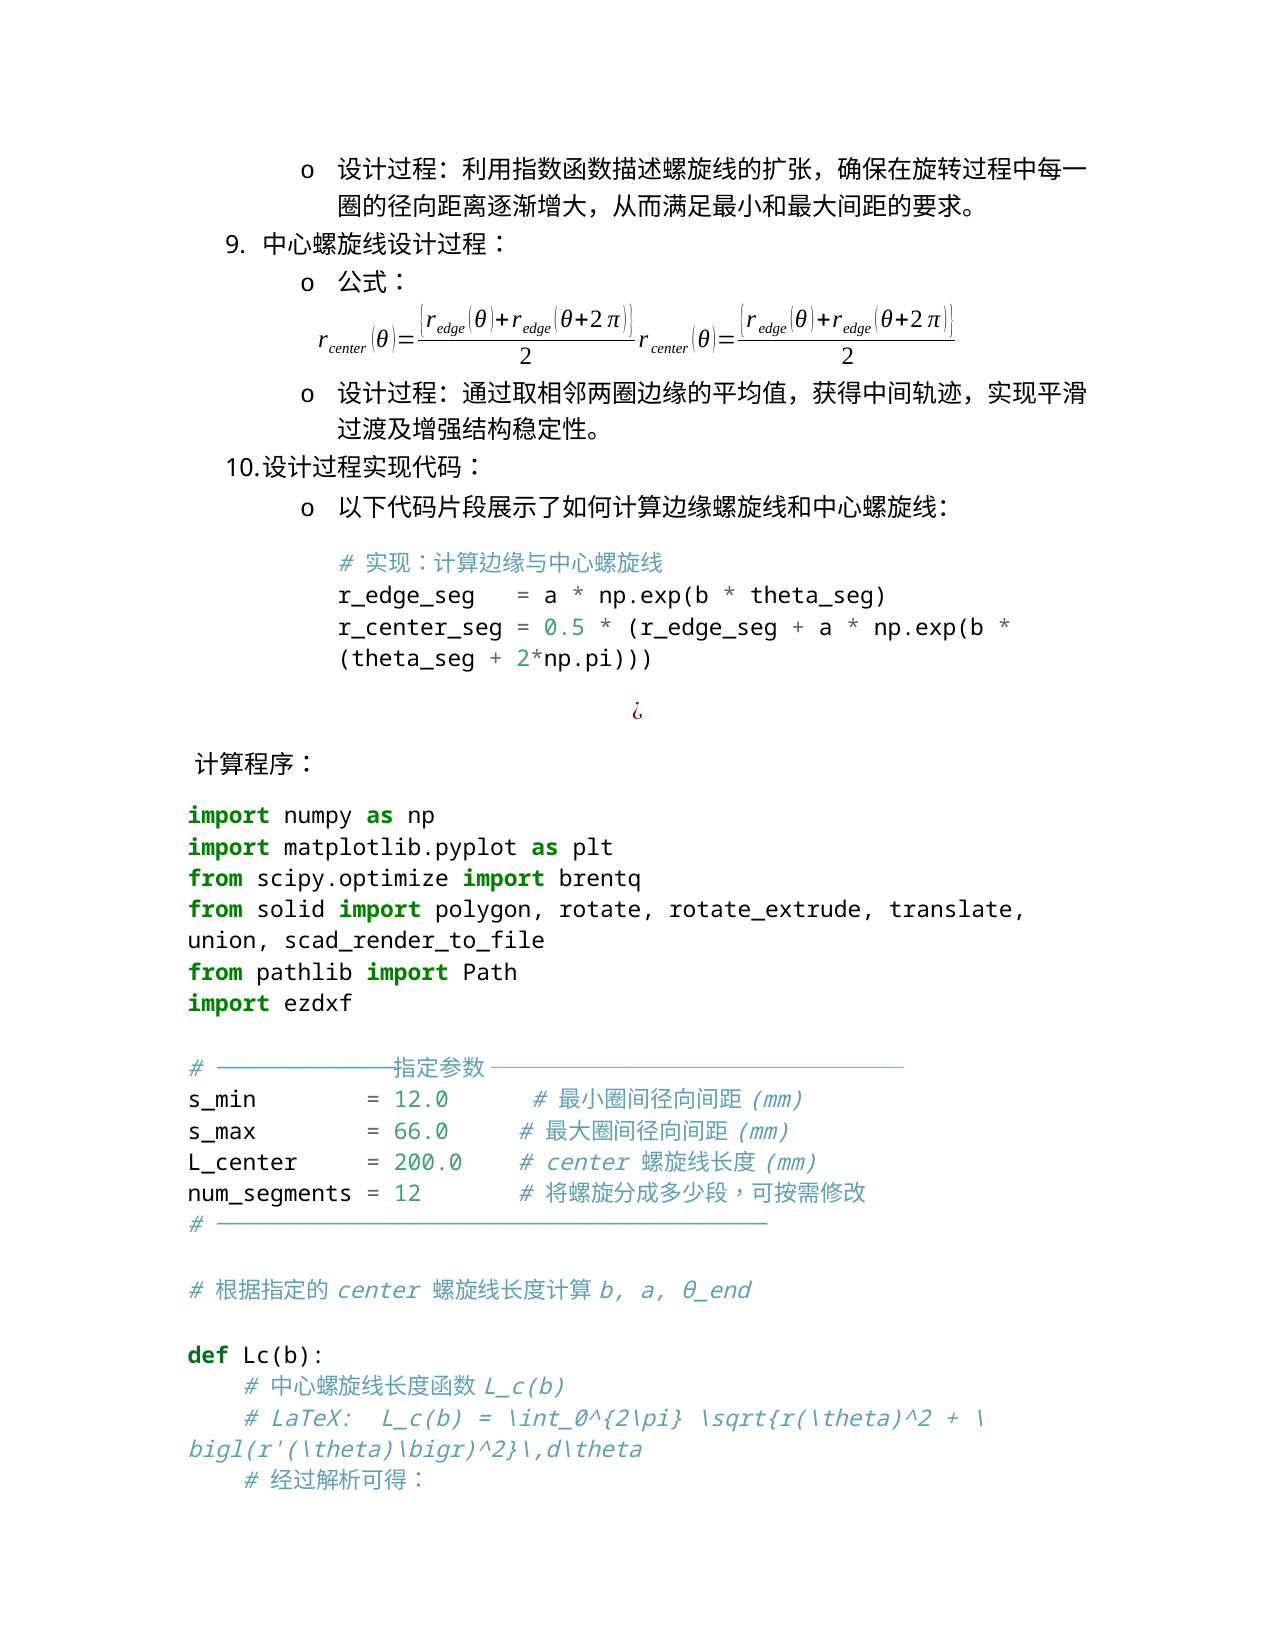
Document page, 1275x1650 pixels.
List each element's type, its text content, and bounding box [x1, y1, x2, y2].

list 设计过程：利用指数函数描述螺旋线的扩张，确保在旋转过程中每一圈的径向距离逐渐增大，从而满足最小和最大间距的要求。 [300, 150, 1087, 223]
list 以下代码片段展示了如何计算边缘螺旋线和中心螺旋线： [300, 488, 1087, 524]
text 计算程序： [187, 747, 1087, 781]
list 设计过程实现代码： [225, 450, 1087, 484]
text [187, 799, 1087, 1495]
list 中心螺旋线设计过程： [225, 226, 1087, 261]
list 公式： [300, 264, 1087, 298]
list 设计过程：通过取相邻两圈边缘的平均值，获得中间轨迹，实现平滑过渡及增强结构稳定性。 [300, 373, 1087, 446]
list # 实现：计算边缘与中心螺旋线 r_edge_seg = a * np.exp(b * theta_seg) r_center_seg = 0.5 * (r_edge_seg + a * np.exp(b * (theta_seg + 2*np.pi))) [300, 545, 1087, 673]
